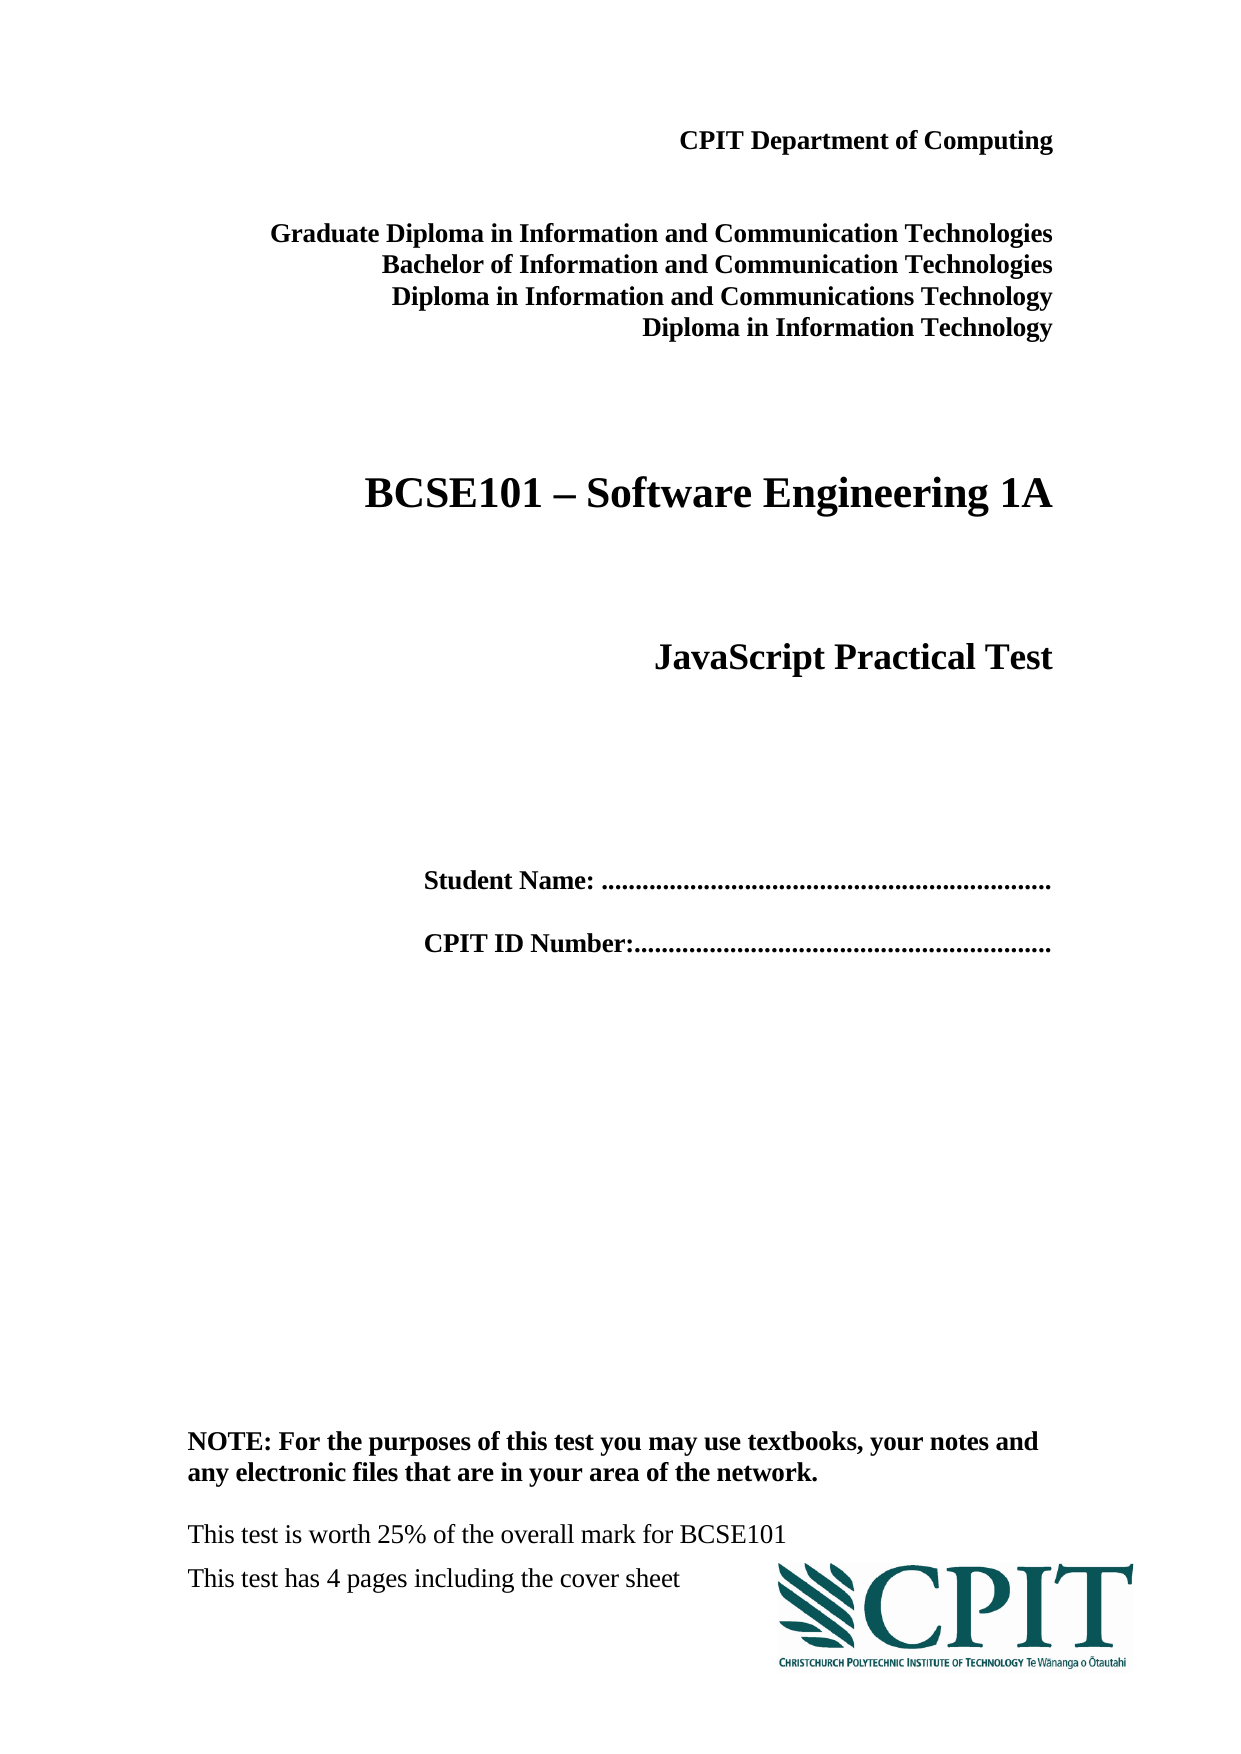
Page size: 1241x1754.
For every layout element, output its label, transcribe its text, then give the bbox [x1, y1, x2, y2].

text Bachelor of Information and Communication Technologies [187, 249, 1053, 280]
text Student Name: [187, 864, 1053, 896]
text CPIT ID Number: [187, 927, 1053, 958]
text CPIT Department of Computing [187, 124, 1053, 155]
text This test is worth 25% of the overall mark for BCSE101 [187, 1518, 1053, 1549]
text Graduate Diploma in Information and Communication Technologies [187, 217, 1053, 249]
picture [777, 1563, 1134, 1673]
text BCSE101 – Software Engineering 1A [187, 467, 1053, 517]
text JavaScript Practical Test [187, 634, 1053, 677]
text This test has 4 pages including the cover sheet [187, 1562, 1053, 1593]
text Diploma in Information and Communications Technology [187, 280, 1053, 311]
text Diploma in Information Technology [187, 311, 1053, 342]
text NOTE: For the purposes of this test you may use textbooks, your notes and any electronic files that are in your area of the network. [187, 1425, 1053, 1487]
